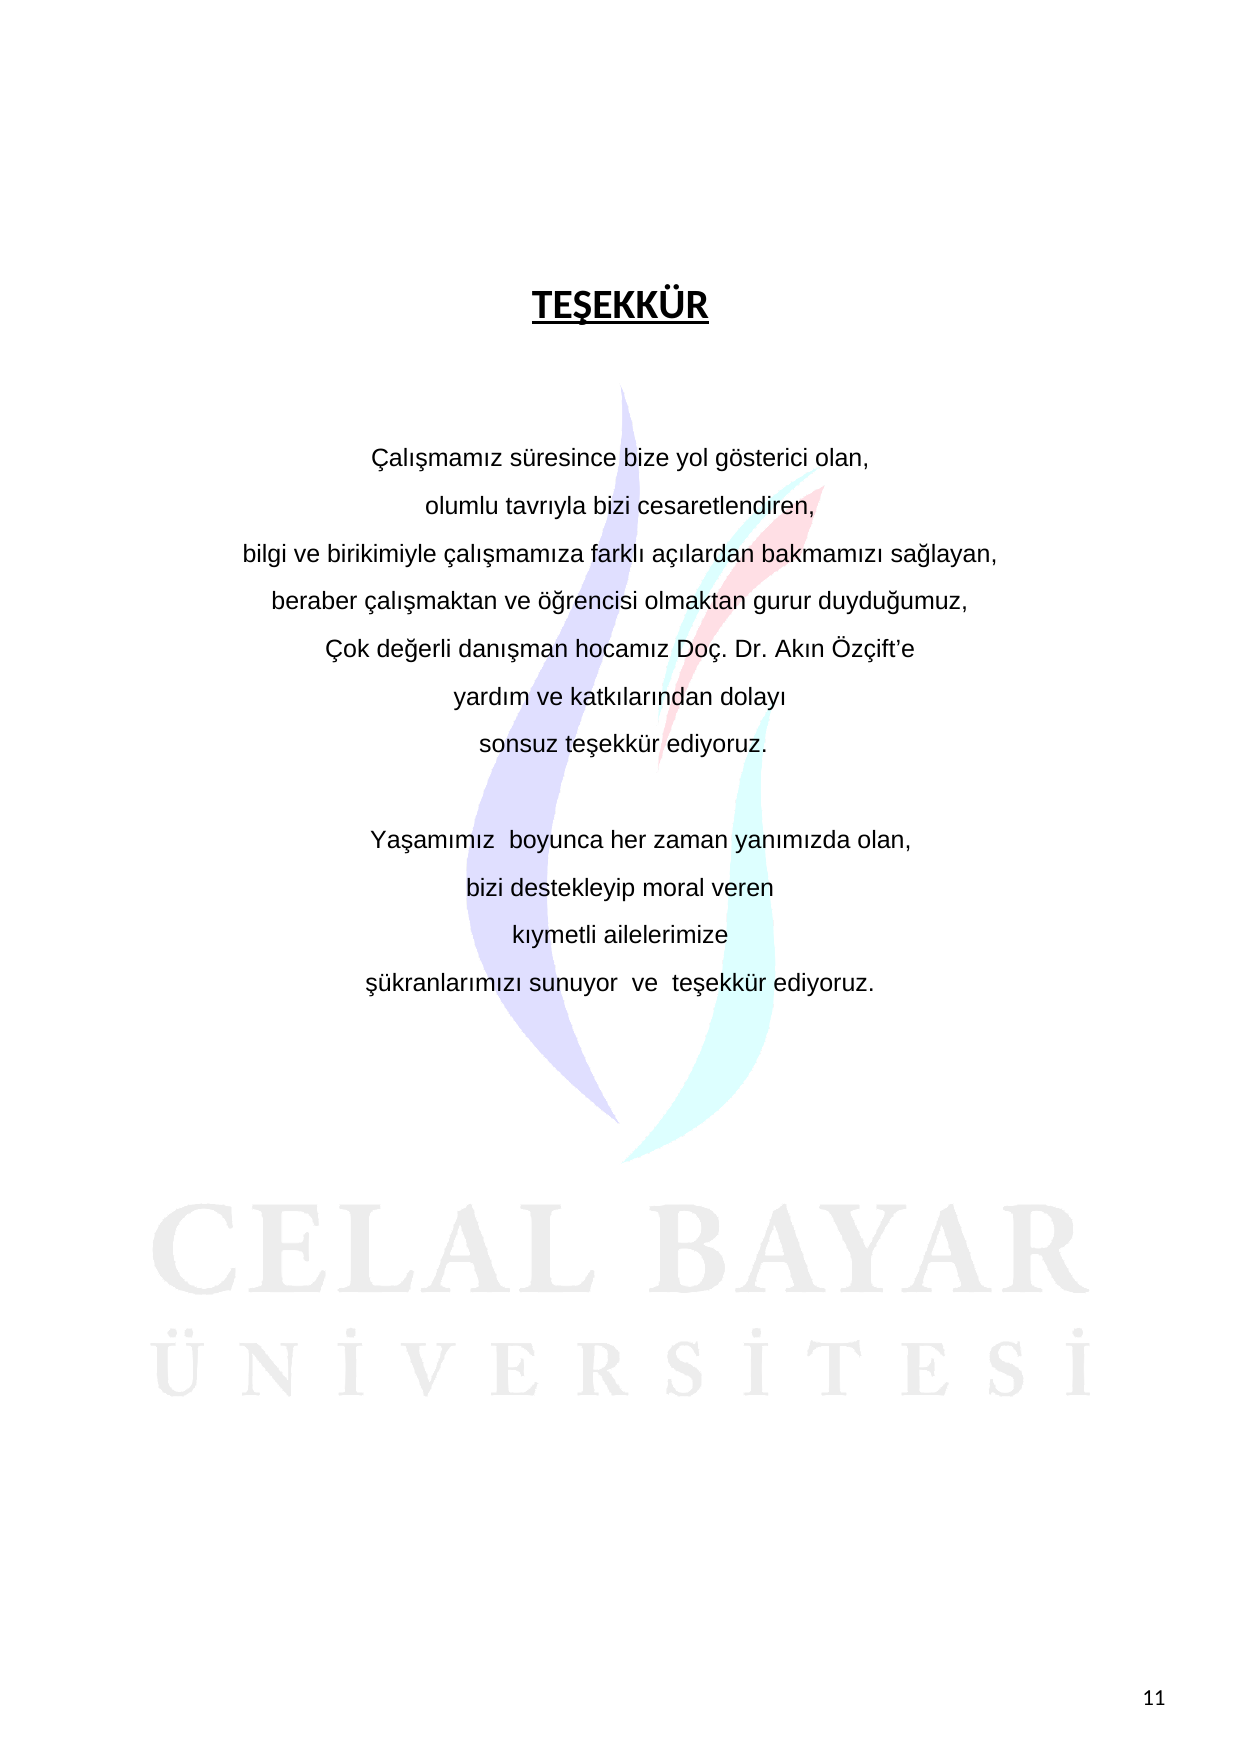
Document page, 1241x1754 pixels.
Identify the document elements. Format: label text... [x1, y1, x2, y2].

text bilgi ve birikimiyle çalışmamıza farklı açılardan bakmamızı sağlayan, [75, 538, 1165, 567]
text beraber çalışmaktan ve öğrencisi olmaktan gurur duyduğumuz, [75, 586, 1165, 615]
text bizi destekleyip moral veren [75, 872, 1165, 901]
text olumlu tavrıyla bizi cesaretlendiren, [75, 491, 1165, 519]
text şükranlarımızı sunuyor ve teşekkür ediyoruz. [75, 968, 1165, 997]
text Çalışmamız süresince bize yol gösterici olan, [75, 443, 1165, 472]
text sonsuz teşekkür ediyoruz. [75, 729, 1165, 758]
text yardım ve katkılarından dolayı [75, 682, 1165, 710]
text Çok değerli danışman hocamız Doç. Dr. Akın Özçift’e [75, 634, 1165, 663]
text Yaşamımız boyunca her zaman yanımızda olan, [296, 825, 1165, 853]
text TEŞEKKÜR [75, 278, 1165, 329]
text kıymetli ailelerimize [75, 920, 1165, 949]
